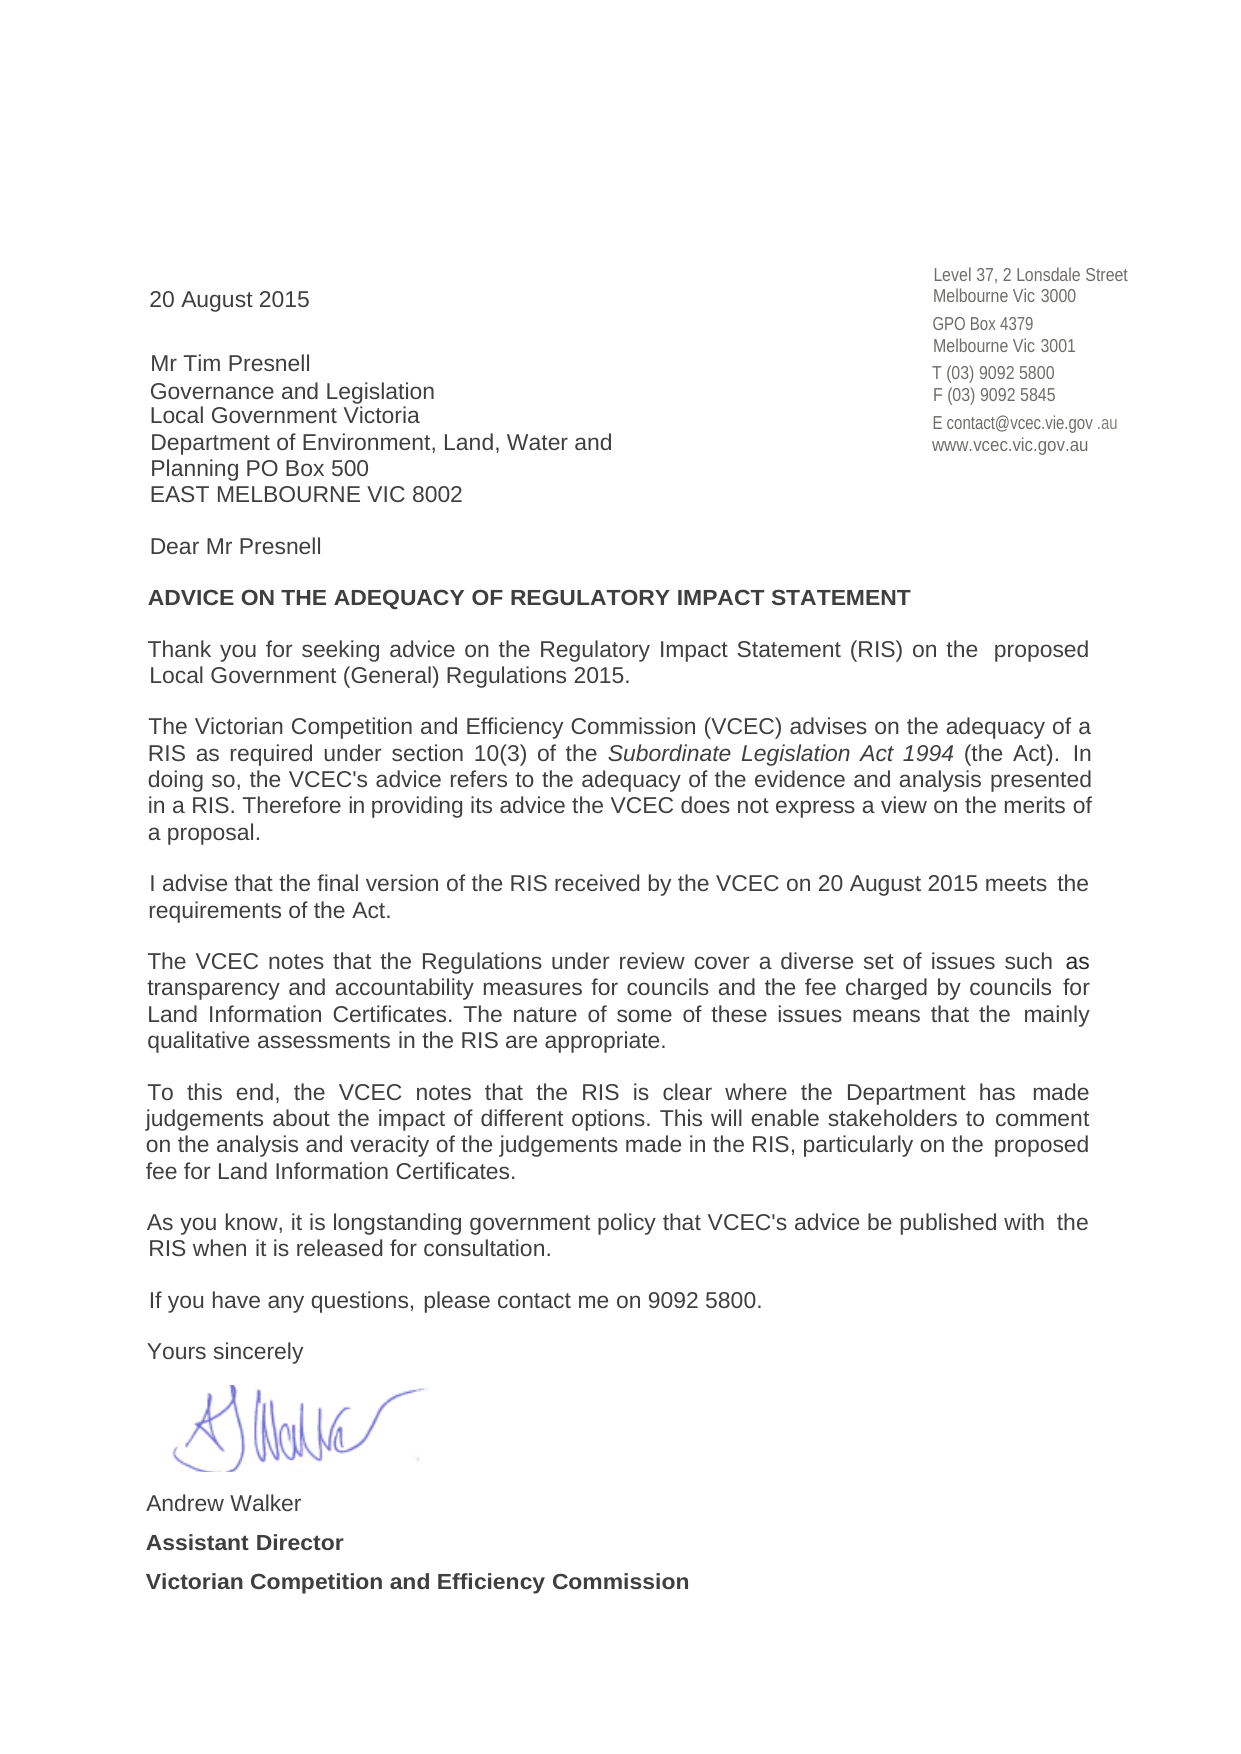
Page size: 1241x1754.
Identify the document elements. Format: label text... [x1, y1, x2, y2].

text Local Government Victoria [149, 403, 704, 429]
text Melbourne Vic 3001 [933, 335, 1194, 357]
text Assistant Director [146, 1529, 1194, 1555]
text Level 37, 2 Lonsdale Street [933, 264, 1194, 286]
text Dear Mr Presnell [149, 533, 1194, 559]
text If you have any questions, please contact me on 9092 5800. [147, 1287, 1194, 1313]
text F (03) 9092 5845 [933, 384, 1194, 406]
text Department of Environment, Land, Water and Planning PO Box 500 [150, 430, 704, 482]
text GPO Box 4379 [932, 313, 1194, 335]
text EAST MELBOURNE VIC 8002 [149, 482, 704, 508]
text I advise that the final version of the RIS received by the VCEC on 20 August 2015 meets the requirements of the Act. [148, 870, 1089, 923]
text Melbourne Vic 3000 [933, 286, 1194, 307]
text Governance and Legislation [149, 384, 704, 403]
text To this end, the VCEC notes that the RIS is clear where the Department has made judgements about the impact of different options. This will enable stakeholders to comment on the analysis and veracity of the judgements made in the RIS, particularly on the proposed fee for Land Information Certificates. [146, 1078, 1089, 1184]
text E contact@vcec.vie.gov .au www.vcec.vic.gov.au [932, 412, 1194, 455]
text The Victorian Competition and Efficiency Commission (VCEC) advises on the adequacy of a RIS as required under section 10(3) of the Subordinate Legislation Act 1994 (the Act). In doing so, the VCEC's advice refers to the adequacy of the evidence and analysis presented in a RIS. Therefore in providing its advice the VCEC does not express a view on the merits of a proposal. [148, 713, 1092, 845]
text As you know, it is longstanding government policy that VCEC's advice be published with the RIS when it is released for consultation. [147, 1209, 1088, 1262]
text Victorian Competition and Efficiency Commission [146, 1569, 1194, 1594]
text T (03) 9092 5800 [932, 362, 1194, 384]
text ADVICE ON THE ADEQUACY OF REGULATORY IMPACT STATEMENT [148, 585, 1194, 610]
text 20 August 2015 Mr Tim Presnell [149, 257, 334, 384]
text Andrew Walker [146, 1495, 1194, 1516]
text Thank you for seeking advice on the Regulatory Impact Statement (RIS) on the proposed Local Government (General) Regulations 2015. [147, 636, 1089, 689]
text The VCEC notes that the Regulations under review cover a diverse set of issues such as transparency and accountability measures for councils and the fee charged by councils for Land Information Certificates. The nature of some of these issues means that the mainly qualitative assessments in the RIS are appropriate. [147, 948, 1089, 1053]
text Yours sincerely [147, 1338, 1194, 1365]
